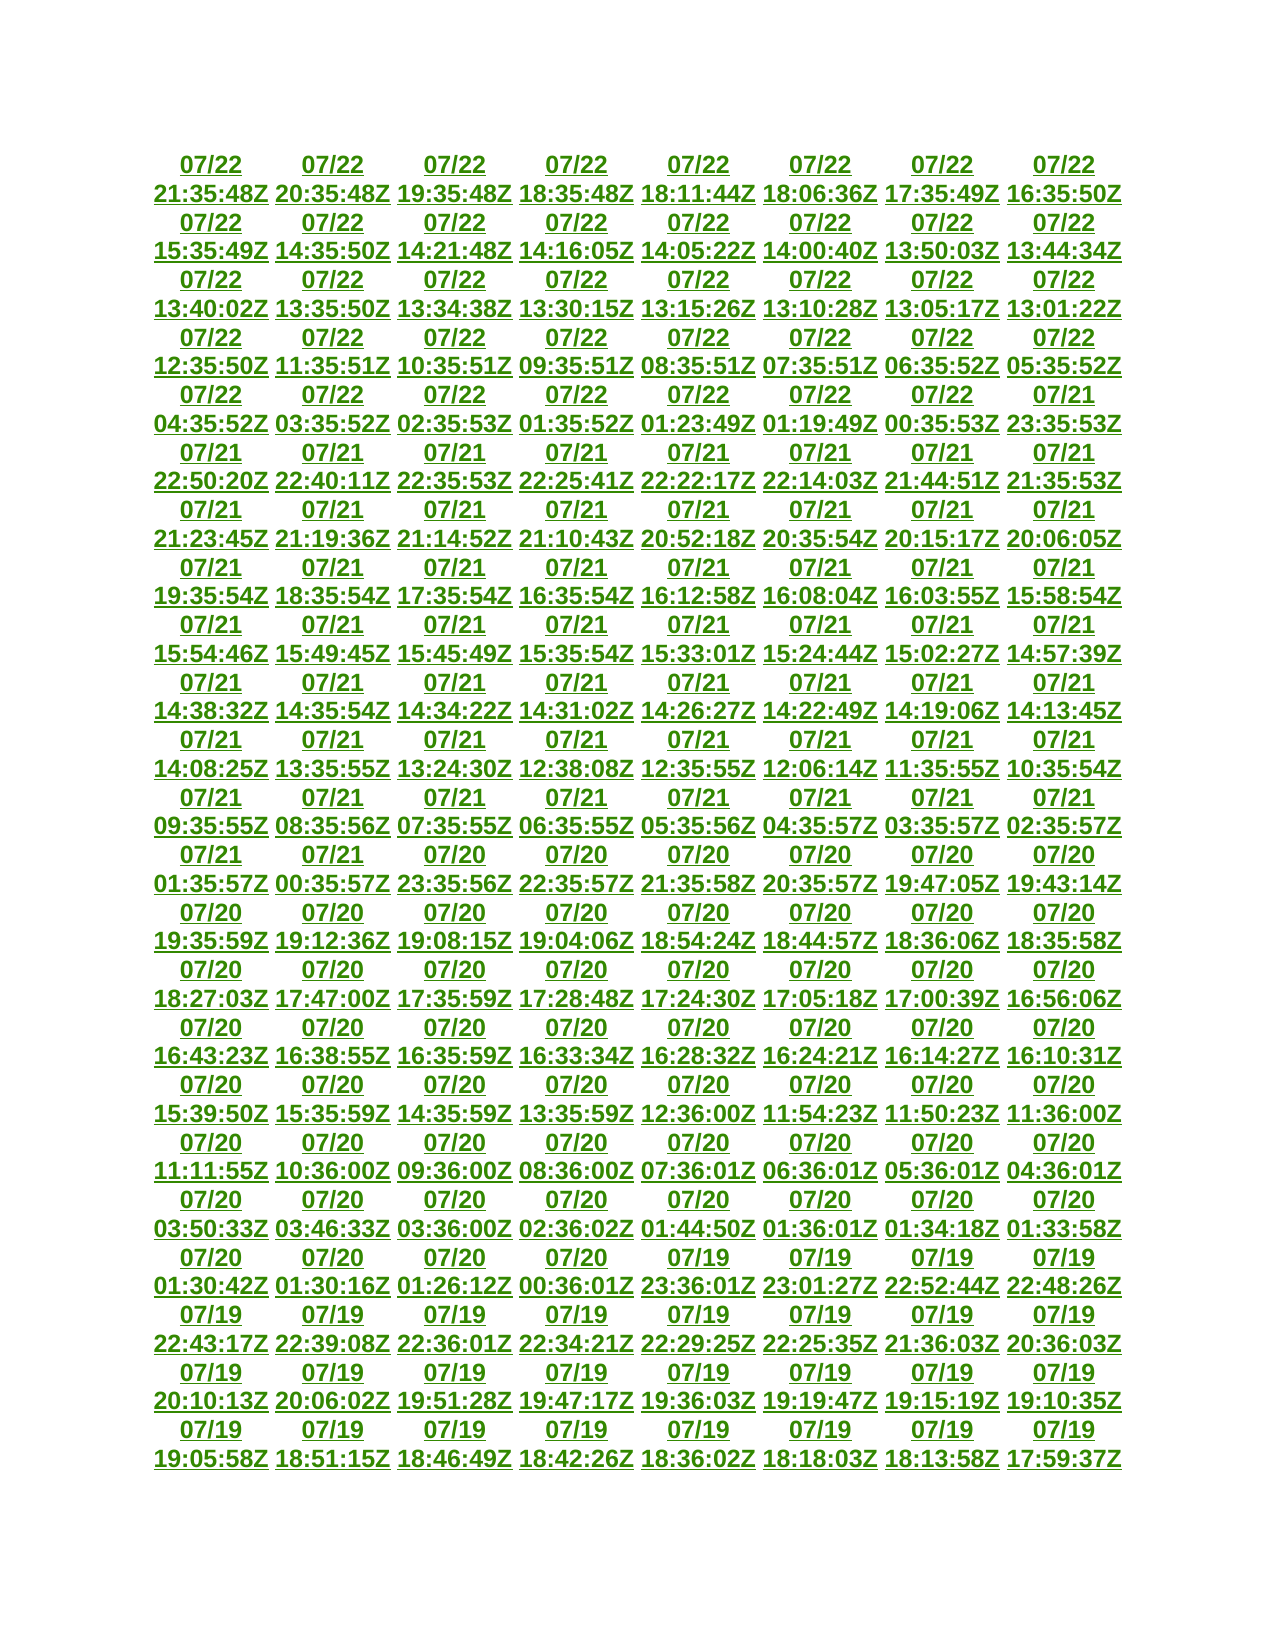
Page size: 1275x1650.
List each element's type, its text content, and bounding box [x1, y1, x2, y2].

table_cell 07/21 14:13:45Z [1003, 668, 1125, 725]
table_cell 07/20 16:56:06Z [1003, 955, 1125, 1012]
table_cell 07/20 01:36:01Z [759, 1185, 881, 1242]
table_cell 07/22 09:35:51Z [516, 323, 637, 380]
table_cell 07/21 17:35:54Z [394, 553, 516, 610]
table_cell 07/22 08:35:51Z [638, 323, 759, 380]
table_cell 07/20 07:36:01Z [638, 1128, 759, 1185]
table_cell 07/21 13:35:55Z [272, 725, 394, 782]
table_cell 07/19 18:46:49Z [394, 1415, 516, 1472]
table_cell 07/22 13:15:26Z [638, 265, 759, 322]
table_cell 07/21 08:35:56Z [272, 783, 394, 840]
table_cell 07/21 14:08:25Z [150, 725, 272, 782]
table_cell 07/22 01:19:49Z [759, 380, 881, 437]
table_cell 07/22 14:35:50Z [272, 208, 394, 265]
table_cell 07/19 18:51:15Z [272, 1415, 394, 1472]
table_cell 07/22 13:50:03Z [881, 208, 1003, 265]
table_cell 07/22 05:35:52Z [1003, 323, 1125, 380]
table_cell 07/21 03:35:57Z [881, 783, 1003, 840]
table_cell 07/21 21:10:43Z [516, 495, 637, 552]
table_cell 07/22 13:35:50Z [272, 265, 394, 322]
table_cell 07/21 19:35:54Z [150, 553, 272, 610]
table_cell 07/19 22:48:26Z [1003, 1243, 1125, 1300]
table_cell 07/22 13:40:02Z [150, 265, 272, 322]
table_cell 07/20 17:35:59Z [394, 955, 516, 1012]
table_cell 07/21 14:31:02Z [516, 668, 637, 725]
table_cell 07/20 16:14:27Z [881, 1013, 1003, 1070]
table_cell 07/21 07:35:55Z [394, 783, 516, 840]
table_cell 07/22 10:35:51Z [394, 323, 516, 380]
table_cell 07/20 02:36:02Z [516, 1185, 637, 1242]
table_cell 07/22 13:34:38Z [394, 265, 516, 322]
table_cell 07/20 17:00:39Z [881, 955, 1003, 1012]
table_cell 07/20 17:05:18Z [759, 955, 881, 1012]
table_cell 07/20 19:35:59Z [150, 898, 272, 955]
table_cell 07/22 14:21:48Z [394, 208, 516, 265]
table_cell 07/22 15:35:49Z [150, 208, 272, 265]
table_cell 07/20 00:36:01Z [516, 1243, 637, 1300]
table_cell 07/21 21:23:45Z [150, 495, 272, 552]
table_cell 07/19 23:36:01Z [638, 1243, 759, 1300]
table_cell 07/20 16:28:32Z [638, 1013, 759, 1070]
table_cell 07/21 22:25:41Z [516, 438, 637, 495]
table_cell 07/21 15:54:46Z [150, 610, 272, 667]
table_cell 07/22 14:05:22Z [638, 208, 759, 265]
table_cell 07/21 14:22:49Z [759, 668, 881, 725]
table_cell 07/20 04:36:01Z [1003, 1128, 1125, 1185]
table_cell 07/19 17:59:37Z [1003, 1415, 1125, 1472]
table_cell 07/19 19:05:58Z [150, 1415, 272, 1472]
table_cell 07/20 11:54:23Z [759, 1070, 881, 1127]
table_cell 07/21 16:12:58Z [638, 553, 759, 610]
table_cell 07/21 02:35:57Z [1003, 783, 1125, 840]
table_cell 07/19 22:34:21Z [516, 1300, 637, 1357]
table_cell 07/21 21:44:51Z [881, 438, 1003, 495]
table_cell 07/21 21:19:36Z [272, 495, 394, 552]
table_cell 07/20 21:35:58Z [638, 840, 759, 897]
table_cell 07/19 22:39:08Z [272, 1300, 394, 1357]
table_cell 07/19 19:36:03Z [638, 1358, 759, 1415]
table_cell 07/21 00:35:57Z [272, 840, 394, 897]
table_cell 07/21 14:38:32Z [150, 668, 272, 725]
table_cell 07/19 22:25:35Z [759, 1300, 881, 1357]
table_cell 07/20 03:36:00Z [394, 1185, 516, 1242]
table_cell 07/21 20:06:05Z [1003, 495, 1125, 552]
table_cell 07/21 14:19:06Z [881, 668, 1003, 725]
table_cell 07/19 20:06:02Z [272, 1358, 394, 1415]
table_cell 07/20 22:35:57Z [516, 840, 637, 897]
table_cell 07/22 13:05:17Z [881, 265, 1003, 322]
table_cell 07/20 08:36:00Z [516, 1128, 637, 1185]
table_cell 07/20 01:30:16Z [272, 1243, 394, 1300]
table_cell 07/21 21:35:53Z [1003, 438, 1125, 495]
table_cell 07/22 13:44:34Z [1003, 208, 1125, 265]
table_cell 07/20 16:33:34Z [516, 1013, 637, 1070]
table_cell 07/22 00:35:53Z [881, 380, 1003, 437]
table_cell 07/20 20:35:57Z [759, 840, 881, 897]
table_cell 07/21 22:22:17Z [638, 438, 759, 495]
table_cell 07/21 15:24:44Z [759, 610, 881, 667]
table_cell 07/22 11:35:51Z [272, 323, 394, 380]
table_cell 07/21 12:06:14Z [759, 725, 881, 782]
table_cell 07/20 17:24:30Z [638, 955, 759, 1012]
table_cell 07/21 23:35:53Z [1003, 380, 1125, 437]
table_cell 07/19 23:01:27Z [759, 1243, 881, 1300]
table_cell 07/21 12:38:08Z [516, 725, 637, 782]
table_cell 07/21 21:14:52Z [394, 495, 516, 552]
table_cell 07/21 15:33:01Z [638, 610, 759, 667]
table_cell 07/22 06:35:52Z [881, 323, 1003, 380]
table_cell 07/19 22:36:01Z [394, 1300, 516, 1357]
table_cell 07/21 04:35:57Z [759, 783, 881, 840]
table_cell 07/20 16:35:59Z [394, 1013, 516, 1070]
table_cell 07/20 06:36:01Z [759, 1128, 881, 1185]
table_cell 07/22 04:35:52Z [150, 380, 272, 437]
table_cell 07/19 19:51:28Z [394, 1358, 516, 1415]
table_cell 07/22 13:30:15Z [516, 265, 637, 322]
table_cell 07/21 14:34:22Z [394, 668, 516, 725]
table_cell 07/20 16:38:55Z [272, 1013, 394, 1070]
table_cell 07/20 17:28:48Z [516, 955, 637, 1012]
table_cell 07/19 19:19:47Z [759, 1358, 881, 1415]
table_cell 07/21 13:24:30Z [394, 725, 516, 782]
table_cell 07/21 16:08:04Z [759, 553, 881, 610]
table_cell 07/20 03:46:33Z [272, 1185, 394, 1242]
table_cell 07/20 14:35:59Z [394, 1070, 516, 1127]
table_cell 07/21 01:35:57Z [150, 840, 272, 897]
table_cell 07/21 22:35:53Z [394, 438, 516, 495]
table_cell 07/21 14:35:54Z [272, 668, 394, 725]
table_cell 07/22 12:35:50Z [150, 323, 272, 380]
table_cell 07/22 01:35:52Z [516, 380, 637, 437]
table_cell 07/22 20:35:48Z [272, 150, 394, 207]
table_cell 07/19 19:10:35Z [1003, 1358, 1125, 1415]
table_cell 07/20 05:36:01Z [881, 1128, 1003, 1185]
table_cell 07/20 18:54:24Z [638, 898, 759, 955]
table_cell 07/19 22:52:44Z [881, 1243, 1003, 1300]
table_cell 07/20 01:44:50Z [638, 1185, 759, 1242]
table_cell 07/20 15:35:59Z [272, 1070, 394, 1127]
table_cell 07/20 01:30:42Z [150, 1243, 272, 1300]
table_cell 07/20 11:36:00Z [1003, 1070, 1125, 1127]
table_cell 07/21 15:45:49Z [394, 610, 516, 667]
table_cell 07/21 15:35:54Z [516, 610, 637, 667]
table_cell 07/20 19:47:05Z [881, 840, 1003, 897]
table_cell 07/20 18:35:58Z [1003, 898, 1125, 955]
table_cell 07/22 03:35:52Z [272, 380, 394, 437]
table_cell 07/21 22:14:03Z [759, 438, 881, 495]
table_cell 07/21 09:35:55Z [150, 783, 272, 840]
table_cell 07/21 20:35:54Z [759, 495, 881, 552]
table_cell 07/19 18:13:58Z [881, 1415, 1003, 1472]
table_cell 07/21 22:40:11Z [272, 438, 394, 495]
table_cell 07/20 18:44:57Z [759, 898, 881, 955]
table_cell 07/22 14:16:05Z [516, 208, 637, 265]
table_cell 07/19 18:18:03Z [759, 1415, 881, 1472]
table_cell 07/22 17:35:49Z [881, 150, 1003, 207]
table_cell 07/19 20:36:03Z [1003, 1300, 1125, 1357]
table_cell 07/22 02:35:53Z [394, 380, 516, 437]
table_cell 07/20 12:36:00Z [638, 1070, 759, 1127]
table_cell 07/20 16:43:23Z [150, 1013, 272, 1070]
table_cell 07/21 15:49:45Z [272, 610, 394, 667]
table_cell 07/21 20:15:17Z [881, 495, 1003, 552]
table_cell 07/21 16:35:54Z [516, 553, 637, 610]
table_cell 07/22 18:11:44Z [638, 150, 759, 207]
table_cell 07/22 13:01:22Z [1003, 265, 1125, 322]
table_cell 07/20 09:36:00Z [394, 1128, 516, 1185]
table_cell 07/20 18:27:03Z [150, 955, 272, 1012]
table_cell 07/20 17:47:00Z [272, 955, 394, 1012]
table_cell 07/20 15:39:50Z [150, 1070, 272, 1127]
table_cell 07/20 16:10:31Z [1003, 1013, 1125, 1070]
table_cell 07/19 18:36:02Z [638, 1415, 759, 1472]
table_cell 07/19 22:29:25Z [638, 1300, 759, 1357]
table_cell 07/21 14:26:27Z [638, 668, 759, 725]
table_cell 07/21 16:03:55Z [881, 553, 1003, 610]
table_cell 07/20 01:33:58Z [1003, 1185, 1125, 1242]
table_cell 07/21 20:52:18Z [638, 495, 759, 552]
table_cell 07/22 01:23:49Z [638, 380, 759, 437]
table_cell 07/19 21:36:03Z [881, 1300, 1003, 1357]
table_cell 07/20 23:35:56Z [394, 840, 516, 897]
table_cell 07/21 14:57:39Z [1003, 610, 1125, 667]
table_cell 07/19 18:42:26Z [516, 1415, 637, 1472]
table_cell 07/20 03:50:33Z [150, 1185, 272, 1242]
table_cell 07/21 11:35:55Z [881, 725, 1003, 782]
table_cell 07/21 18:35:54Z [272, 553, 394, 610]
table_cell 07/20 01:34:18Z [881, 1185, 1003, 1242]
table_cell 07/22 07:35:51Z [759, 323, 881, 380]
table_cell 07/20 18:36:06Z [881, 898, 1003, 955]
table_cell 07/21 05:35:56Z [638, 783, 759, 840]
table_cell 07/21 10:35:54Z [1003, 725, 1125, 782]
table_cell 07/20 01:26:12Z [394, 1243, 516, 1300]
table_cell 07/22 14:00:40Z [759, 208, 881, 265]
table_cell 07/19 19:15:19Z [881, 1358, 1003, 1415]
table_cell 07/20 11:11:55Z [150, 1128, 272, 1185]
table_cell 07/19 20:10:13Z [150, 1358, 272, 1415]
table_cell 07/21 12:35:55Z [638, 725, 759, 782]
table_cell 07/20 19:08:15Z [394, 898, 516, 955]
table_cell 07/20 19:43:14Z [1003, 840, 1125, 897]
table_cell 07/21 06:35:55Z [516, 783, 637, 840]
table_cell 07/22 16:35:50Z [1003, 150, 1125, 207]
table_cell 07/22 18:35:48Z [516, 150, 637, 207]
table_cell 07/20 10:36:00Z [272, 1128, 394, 1185]
table_cell 07/20 19:12:36Z [272, 898, 394, 955]
table_cell 07/20 19:04:06Z [516, 898, 637, 955]
table_cell 07/22 18:06:36Z [759, 150, 881, 207]
table_cell 07/20 11:50:23Z [881, 1070, 1003, 1127]
table_cell 07/21 15:58:54Z [1003, 553, 1125, 610]
table_cell 07/20 16:24:21Z [759, 1013, 881, 1070]
table_cell 07/22 19:35:48Z [394, 150, 516, 207]
table_cell 07/21 15:02:27Z [881, 610, 1003, 667]
table_cell 07/22 13:10:28Z [759, 265, 881, 322]
table_cell 07/22 21:35:48Z [150, 150, 272, 207]
table_cell 07/19 22:43:17Z [150, 1300, 272, 1357]
table_cell 07/21 22:50:20Z [150, 438, 272, 495]
table_cell 07/20 13:35:59Z [516, 1070, 637, 1127]
table_cell 07/19 19:47:17Z [516, 1358, 637, 1415]
